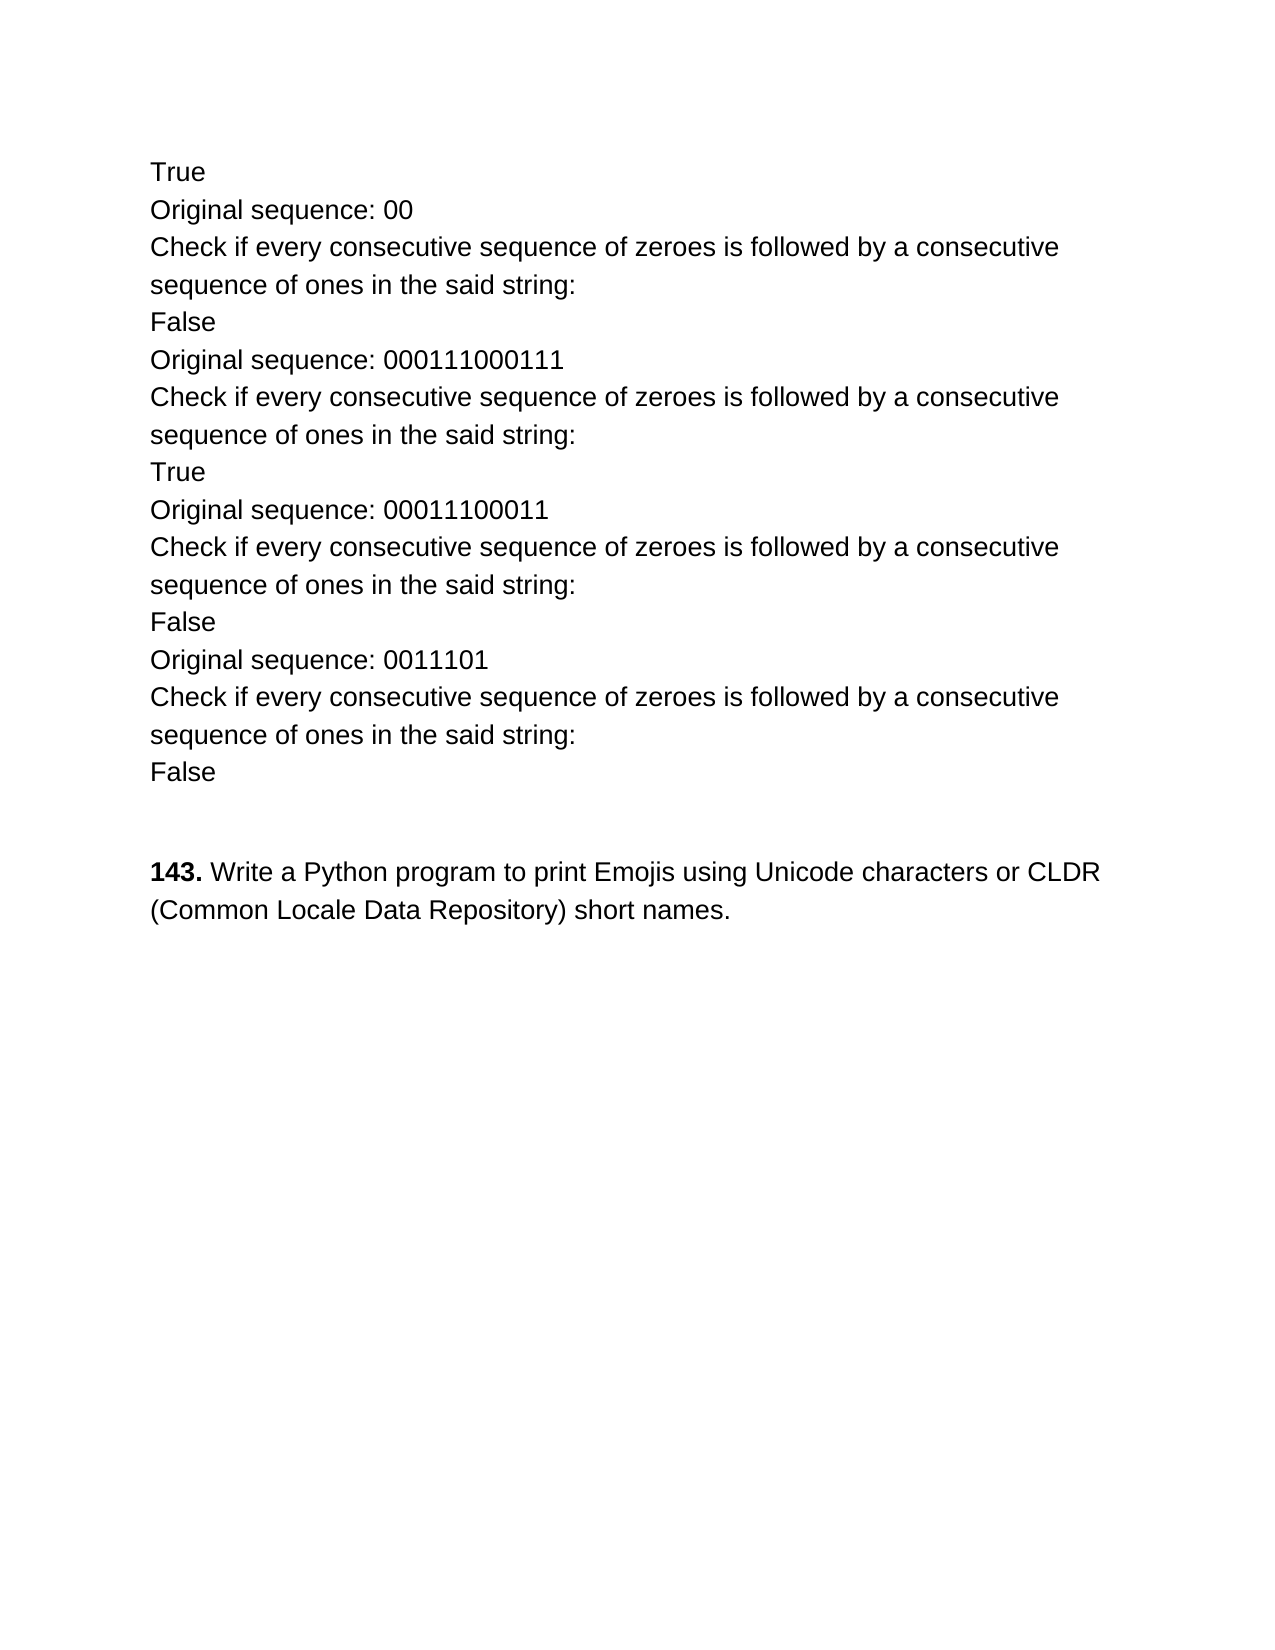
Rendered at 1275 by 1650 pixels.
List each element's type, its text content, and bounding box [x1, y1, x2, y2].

text 143. Write a Python program to print Emojis using Unicode characters or CLDR (Common Locale Data Repository) short names. [150, 850, 1125, 962]
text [150, 150, 1125, 825]
